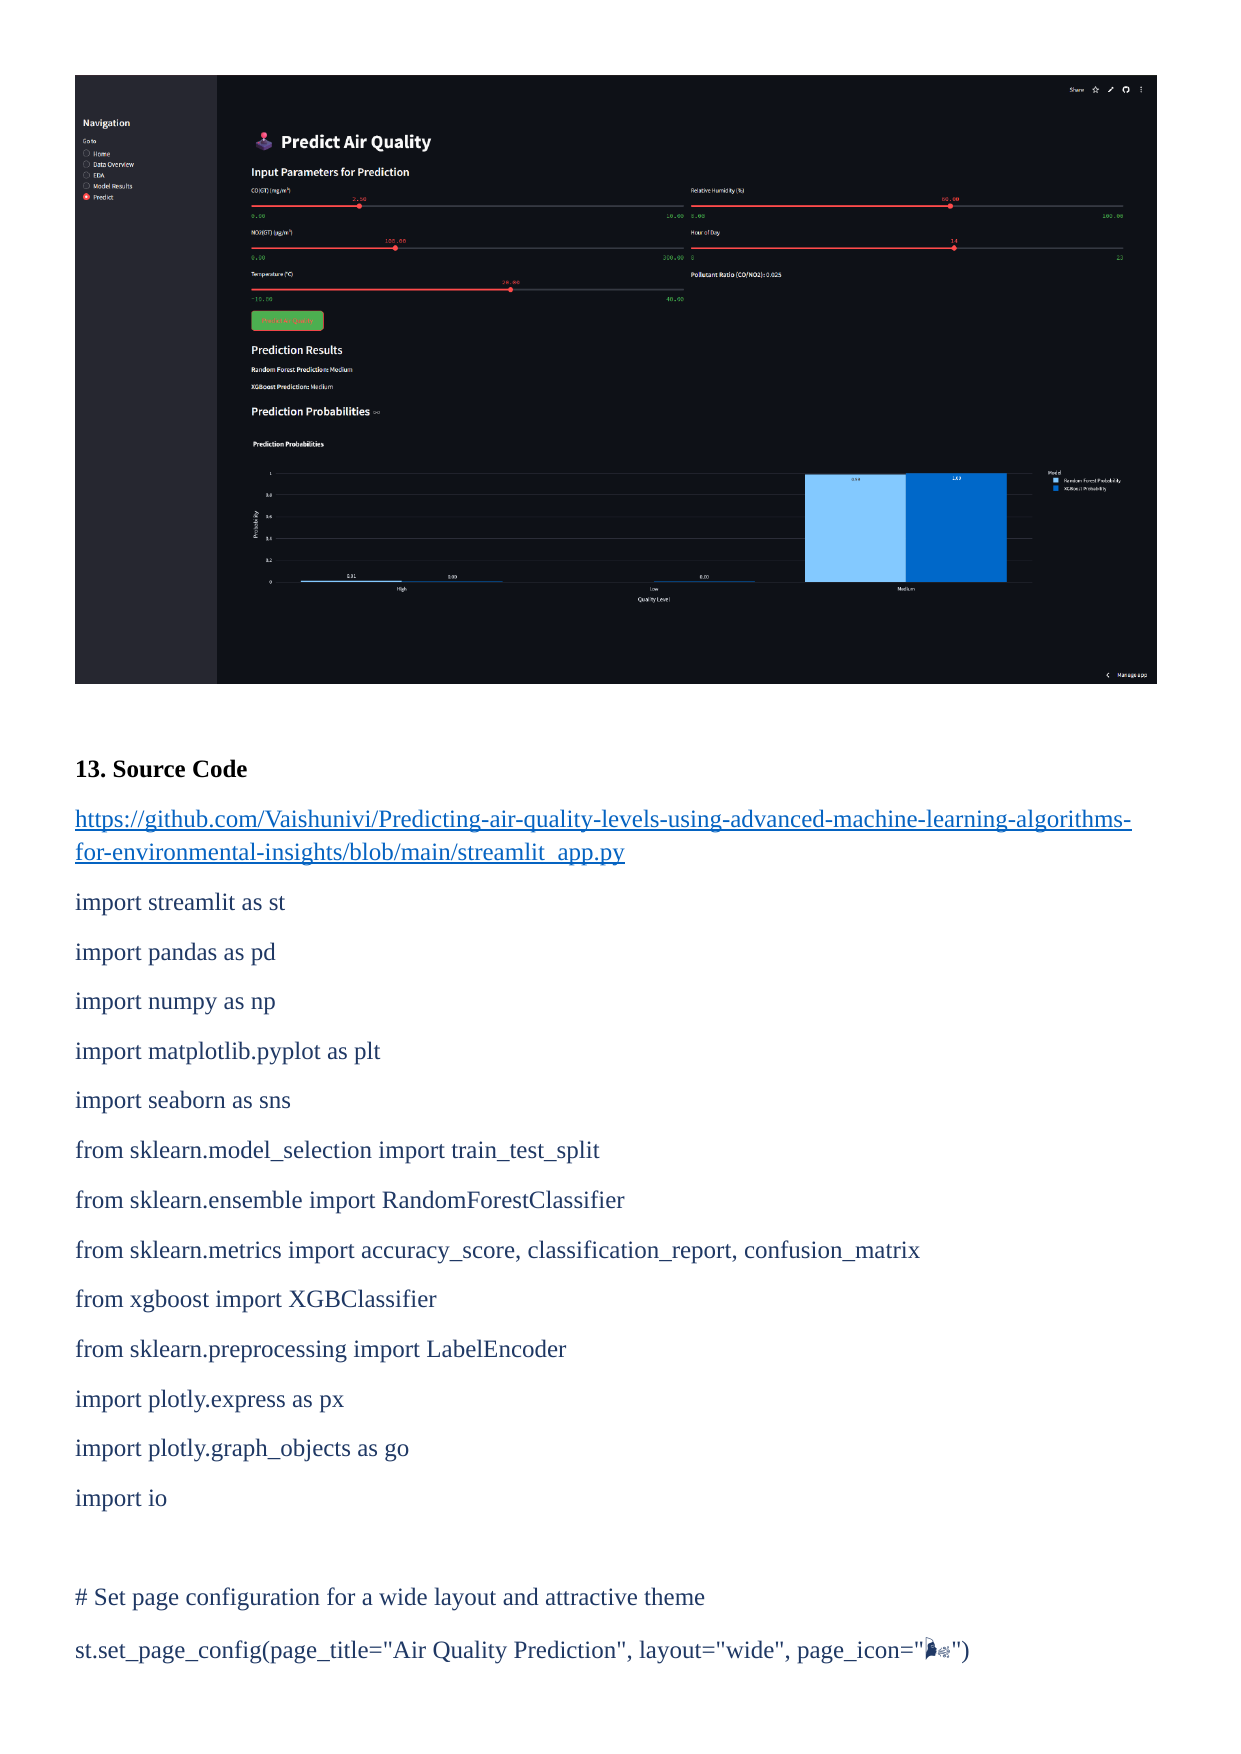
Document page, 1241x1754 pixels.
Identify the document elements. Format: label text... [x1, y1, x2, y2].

text from sklearn.model_selection import train_test_split [75, 1135, 1165, 1164]
text import pandas as pd [75, 937, 1165, 965]
text from sklearn.ensemble import RandomForestClassifier [75, 1185, 1165, 1214]
text import io [75, 1483, 1165, 1512]
text import plotly.express as px [75, 1384, 1165, 1412]
text https://github.com/Vaishunivi/Predicting-air-quality-levels-using-advanced-machine-learning-algorithms-for-environmental-insights/blob/main/streamlit_app.py [75, 804, 1165, 866]
text # Set page configuration for a wide layout and attractive theme [75, 1582, 1165, 1611]
text from sklearn.preprocessing import LabelEncoder [75, 1334, 1165, 1363]
picture [75, 75, 1157, 684]
text from xgboost import XGBClassifier [75, 1284, 1165, 1313]
text import numpy as np [75, 986, 1165, 1015]
text 13. Source Code [75, 754, 1165, 783]
text from sklearn.metrics import accuracy_score, classification_report, confusion_matrix [75, 1235, 1165, 1263]
text import seaborn as sns [75, 1086, 1165, 1114]
text import streamlit as st [75, 887, 1165, 916]
text import matplotlib.pyplot as plt [75, 1036, 1165, 1065]
text import plotly.graph_objects as go [75, 1433, 1165, 1462]
text st.set_page_config(page_title="Air Quality Prediction", layout="wide", page_icon="🌬️") [75, 1632, 1165, 1666]
